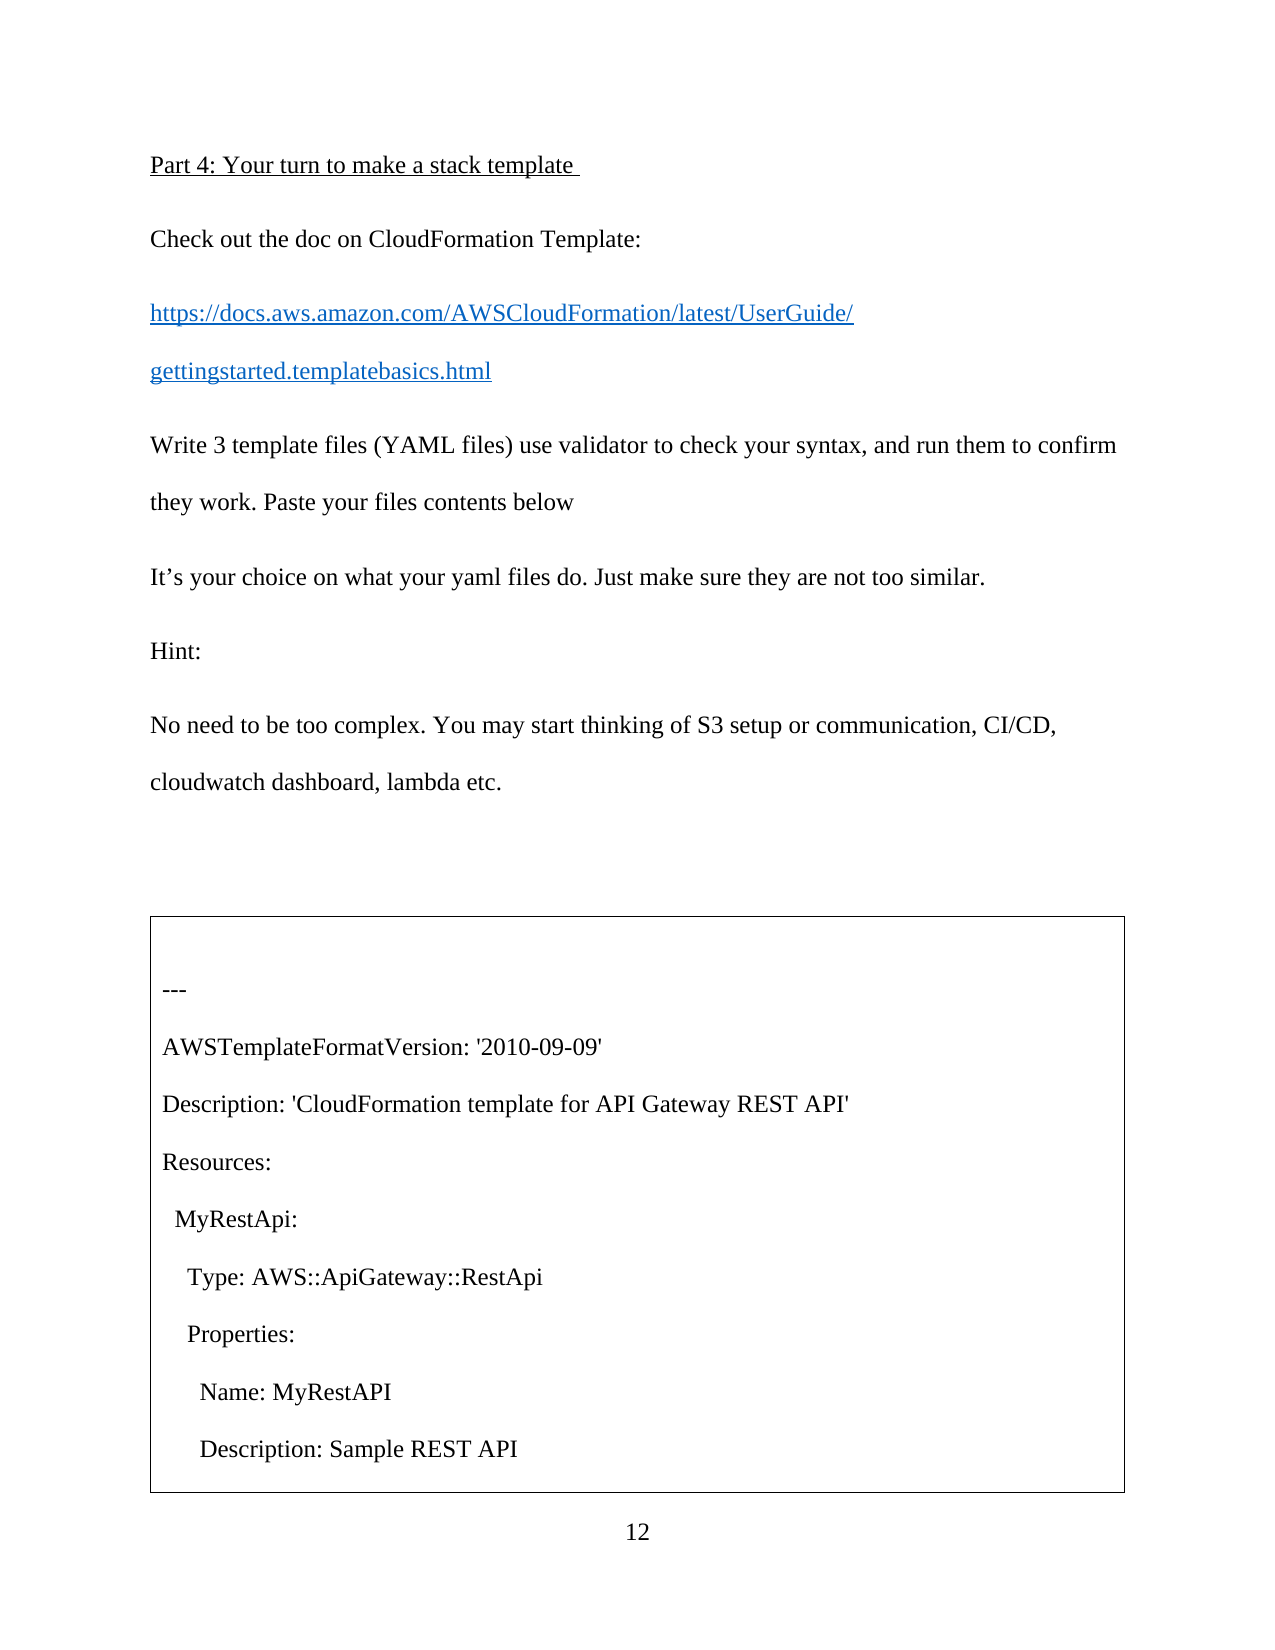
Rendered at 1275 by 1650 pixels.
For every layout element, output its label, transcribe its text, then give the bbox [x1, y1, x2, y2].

text Part 4: Your turn to make a stack template [150, 150, 1125, 179]
text It’s your choice on what your yaml files do. Just make sure they are not too similar. [150, 562, 1125, 590]
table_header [151, 917, 1124, 1492]
text Hint: [150, 636, 1125, 664]
text Write 3 template files (YAML files) use validator to check your syntax, and run them to confirm they work. Paste your files contents below [150, 430, 1125, 516]
text Check out the doc on CloudFormation Template: [150, 224, 1125, 253]
text No need to be too complex. You may start thinking of S3 setup or communication, CI/CD, cloudwatch dashboard, lambda etc. [150, 710, 1125, 796]
text https://docs.aws.amazon.com/AWSCloudFormation/latest/UserGuide/gettingstarted.templatebasics.html [150, 298, 1125, 384]
